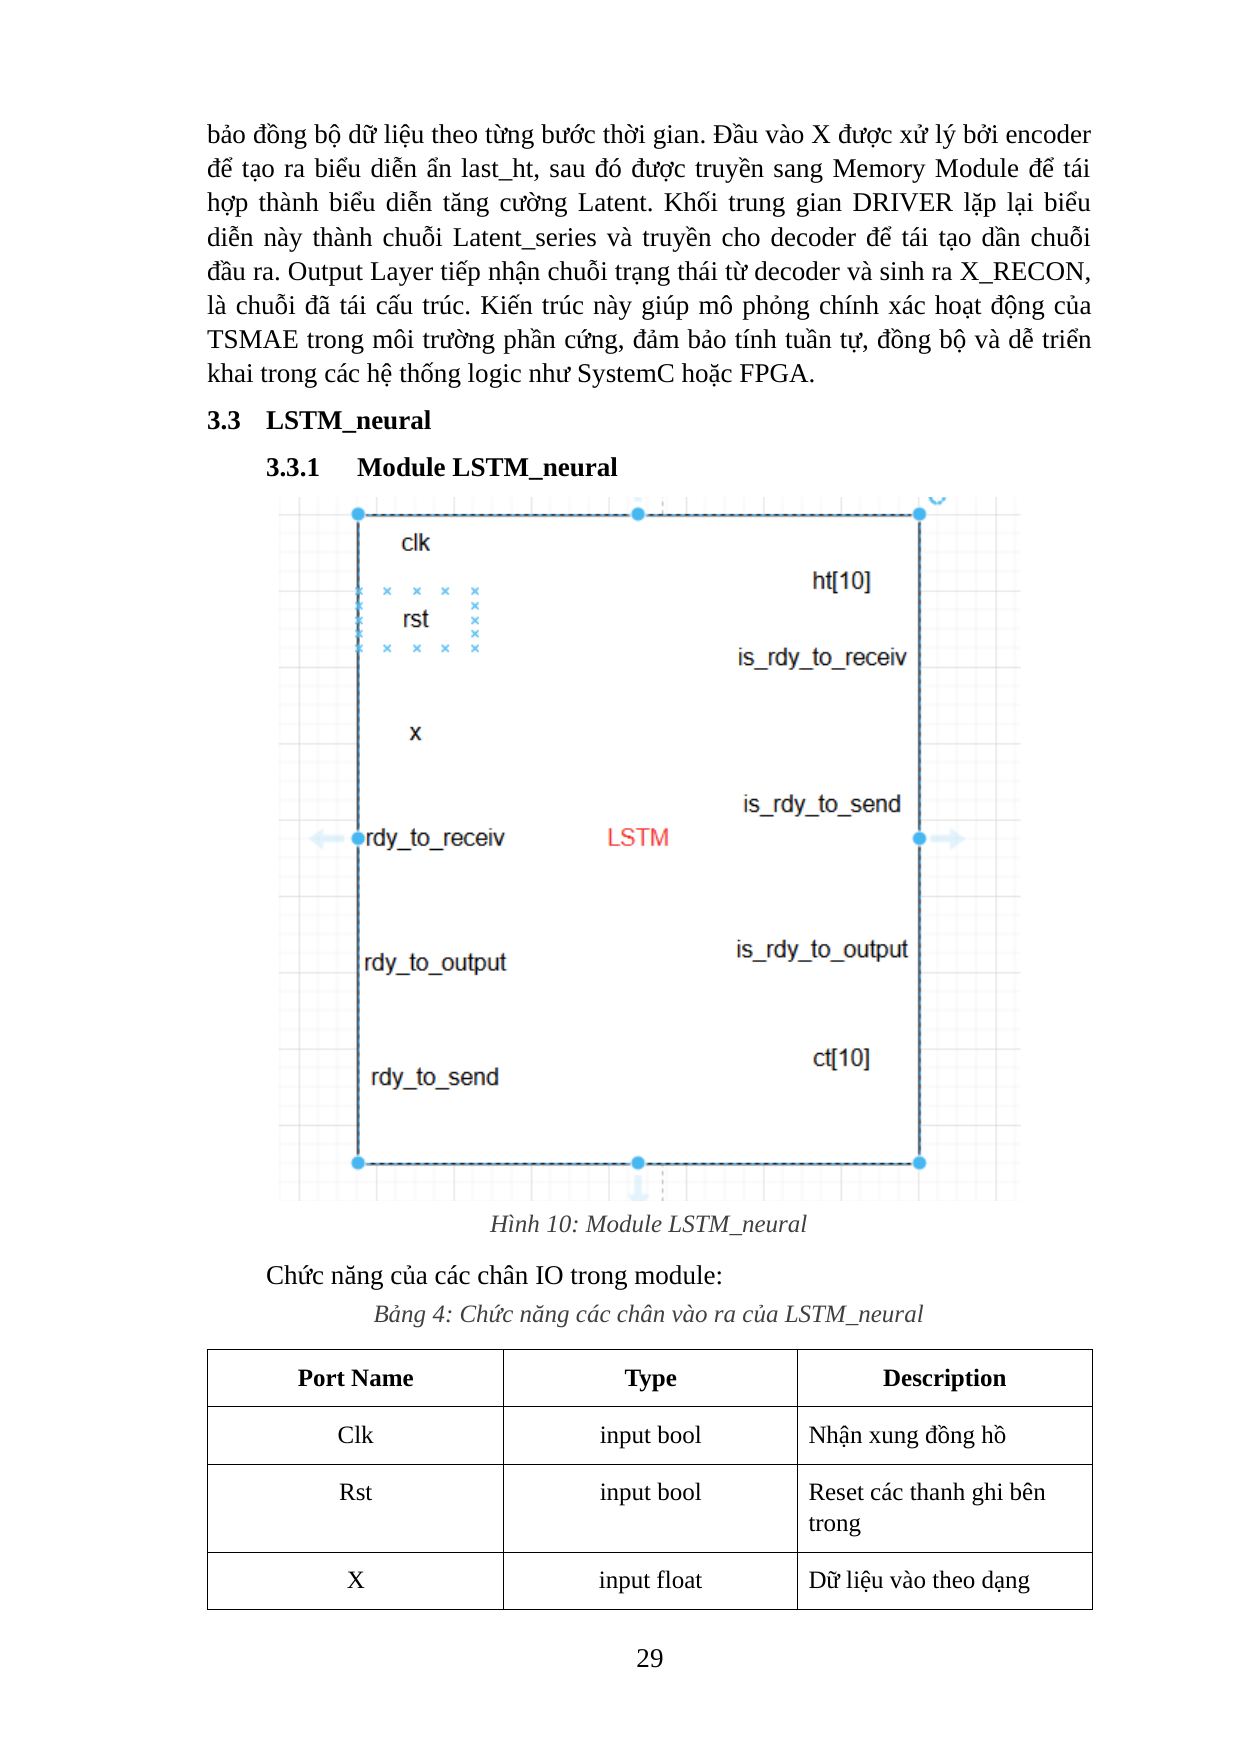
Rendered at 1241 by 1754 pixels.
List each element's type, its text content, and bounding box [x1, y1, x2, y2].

picture [278, 497, 1021, 1201]
table_cell input bool [504, 1465, 797, 1552]
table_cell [798, 1553, 1092, 1609]
table_header Type [504, 1350, 797, 1406]
table_header Port Name [208, 1350, 503, 1406]
text Chức năng của các chân IO trong module: [207, 1259, 1092, 1290]
table_header Description [798, 1350, 1092, 1406]
table_cell Clk [208, 1407, 503, 1463]
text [207, 118, 1092, 388]
table_cell input float [504, 1553, 797, 1609]
table_cell Rst [208, 1465, 503, 1552]
table_cell X [208, 1553, 503, 1609]
table_cell Reset các thanh ghi bên trong [798, 1465, 1092, 1552]
subtitle LSTM_neural [207, 404, 1092, 435]
table_cell Nhận xung đồng hồ [798, 1407, 1092, 1463]
table_cell input bool [504, 1407, 797, 1463]
subtitle Module LSTM_neural [266, 451, 1092, 482]
